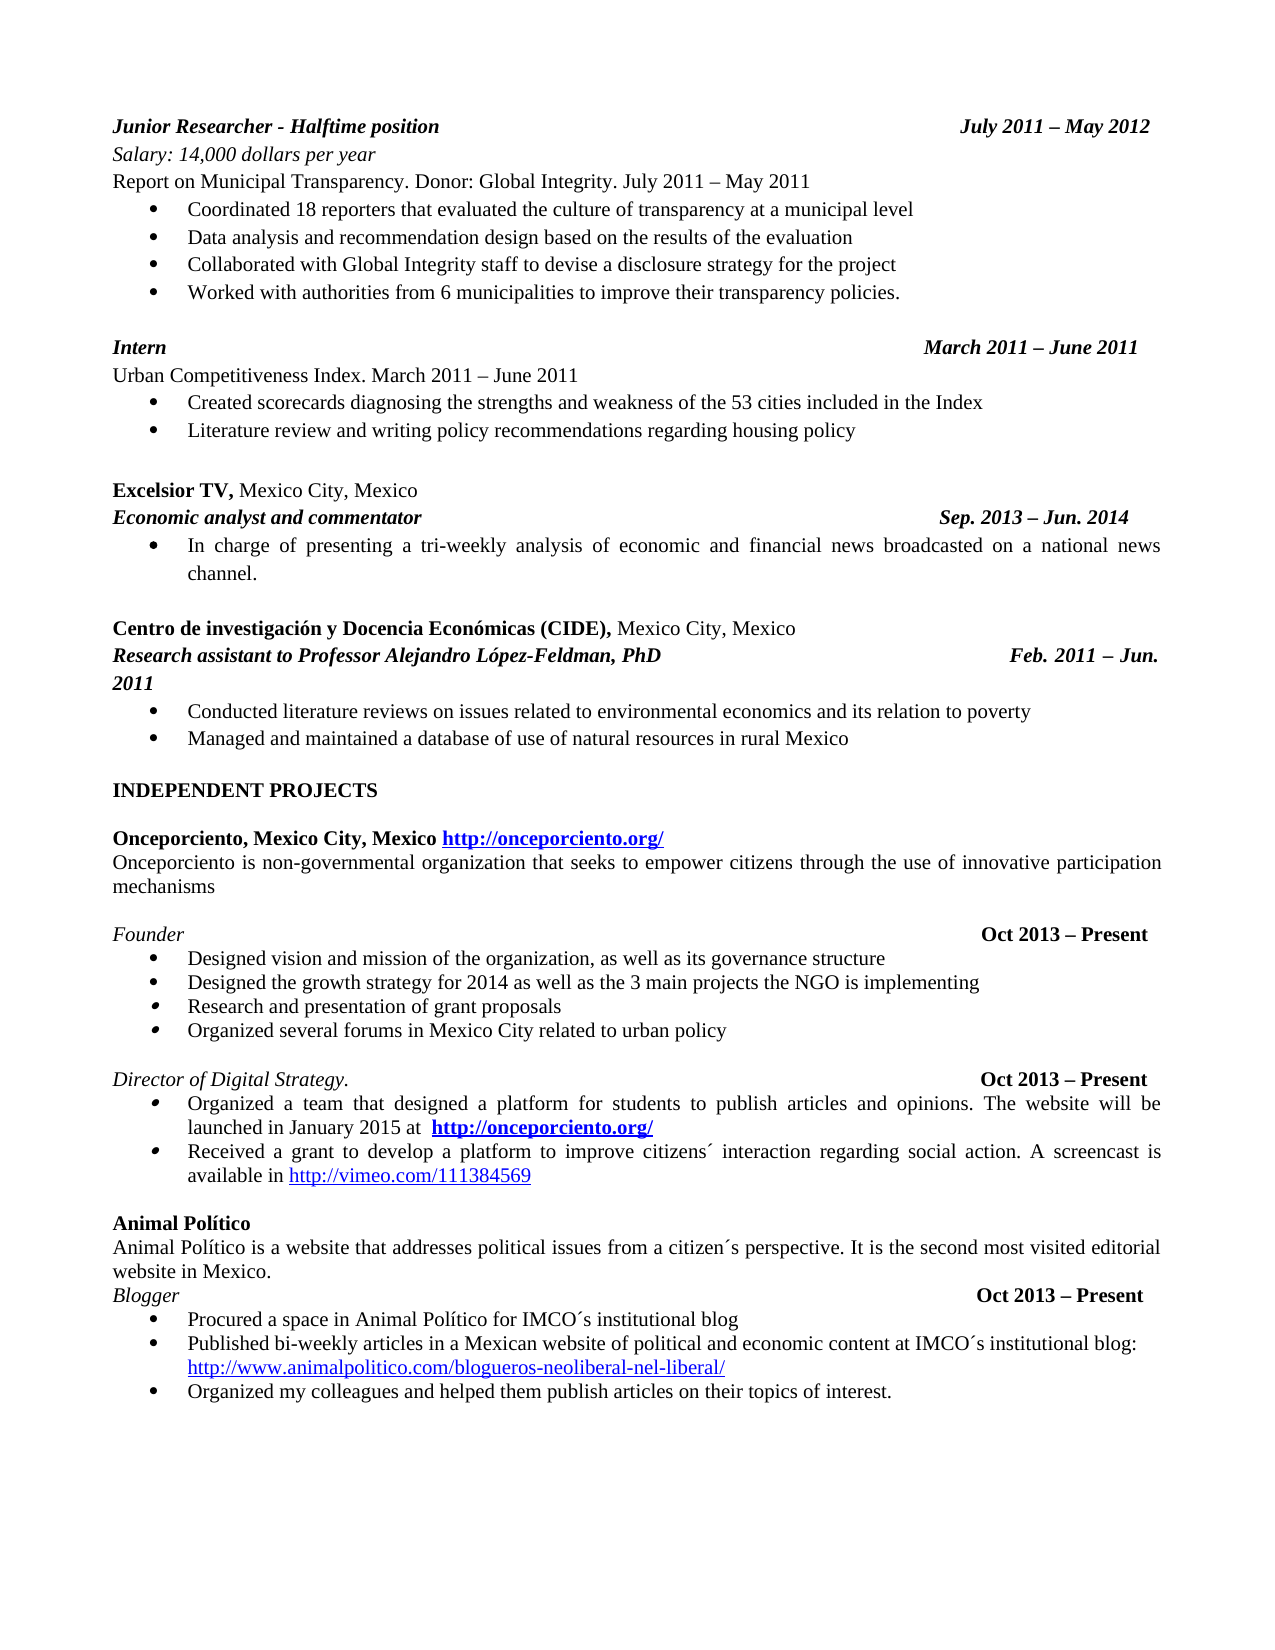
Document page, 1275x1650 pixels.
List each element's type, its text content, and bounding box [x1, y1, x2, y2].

text Founder Oct 2013 – Present [112, 922, 1163, 946]
text Director of Digital Strategy. Oct 2013 – Present [112, 1067, 1163, 1091]
list Designed vision and mission of the organization, as well as its governance structure [150, 946, 1163, 970]
list Procured a space in Animal Político for IMCO´s institutional blog [150, 1307, 1163, 1331]
list Research and presentation of grant proposals [150, 994, 1163, 1018]
list Published bi-weekly articles in a Mexican website of political and economic content at IMCO´s institutional blog: http://www.animalpolitico.com/blogueros-neoliberal-nel-liberal/ [150, 1331, 1163, 1379]
list Organized my colleagues and helped them publish articles on their topics of interest. [150, 1379, 1163, 1403]
list Conducted literature reviews on issues related to environmental economics and its relation to poverty [150, 698, 1163, 723]
list Received a grant to develop a platform to improve citizens´ interaction regarding social action. A screencast is available in http://vimeo.com/111384569 [150, 1139, 1163, 1187]
list Data analysis and recommendation design based on the results of the evaluation [150, 225, 1163, 249]
list Worked with authorities from 6 municipalities to improve their transparency policies. [150, 280, 1163, 304]
list Designed the growth strategy for 2014 as well as the 3 main projects the NGO is implementing [150, 970, 1163, 994]
list In charge of presenting a tri-weekly analysis of economic and financial news broadcasted on a national news channel. [150, 533, 1163, 584]
text Centro de investigación y Docencia Económicas (CIDE), Mexico City, Mexico [112, 616, 1163, 640]
text Economic analyst and commentator Sep. 2013 – Jun. 2014 [112, 505, 1163, 529]
list Organized a team that designed a platform for students to publish articles and opinions. The website will be launched in January 2015 at http://onceporciento.org/ [150, 1091, 1163, 1139]
text Animal Político is a website that addresses political issues from a citizen´s perspective. It is the second most visited editorial website in Mexico. [112, 1235, 1163, 1283]
text Blogger Oct 2013 – Present [112, 1283, 1163, 1307]
text Animal Político [112, 1211, 1163, 1235]
text Salary: 14,000 dollars per year [112, 142, 1163, 166]
text INDEPENDENT PROJECTS [112, 778, 1163, 802]
text Excelsior TV, Mexico City, Mexico [112, 478, 1163, 502]
list Literature review and writing policy recommendations regarding housing policy [150, 418, 1163, 442]
list Organized several forums in Mexico City related to urban policy [150, 1018, 1163, 1042]
list Coordinated 18 reporters that evaluated the culture of transparency at a municipal level [150, 197, 1163, 221]
text Urban Competitiveness Index. March 2011 – June 2011 [112, 363, 1163, 387]
text Report on Municipal Transparency. Donor: Global Integrity. July 2011 – May 2011 [112, 169, 1163, 193]
text Onceporciento is non-governmental organization that seeks to empower citizens through the use of innovative participation mechanisms [112, 850, 1163, 898]
list Managed and maintained a database of use of natural resources in rural Mexico [150, 726, 1163, 750]
list Created scorecards diagnosing the strengths and weakness of the 53 cities included in the Index [150, 390, 1163, 414]
text Research assistant to Professor Alejandro López-Feldman, PhD Feb. 2011 – Jun. 2011 [112, 643, 1163, 695]
text Onceporciento, Mexico City, Mexico http://onceporciento.org/ [112, 826, 1163, 850]
text Intern March 2011 – June 2011 [112, 335, 1163, 359]
list Collaborated with Global Integrity staff to devise a disclosure strategy for the project [150, 252, 1163, 276]
text Junior Researcher - Halftime position July 2011 – May 2012 [112, 114, 1163, 138]
